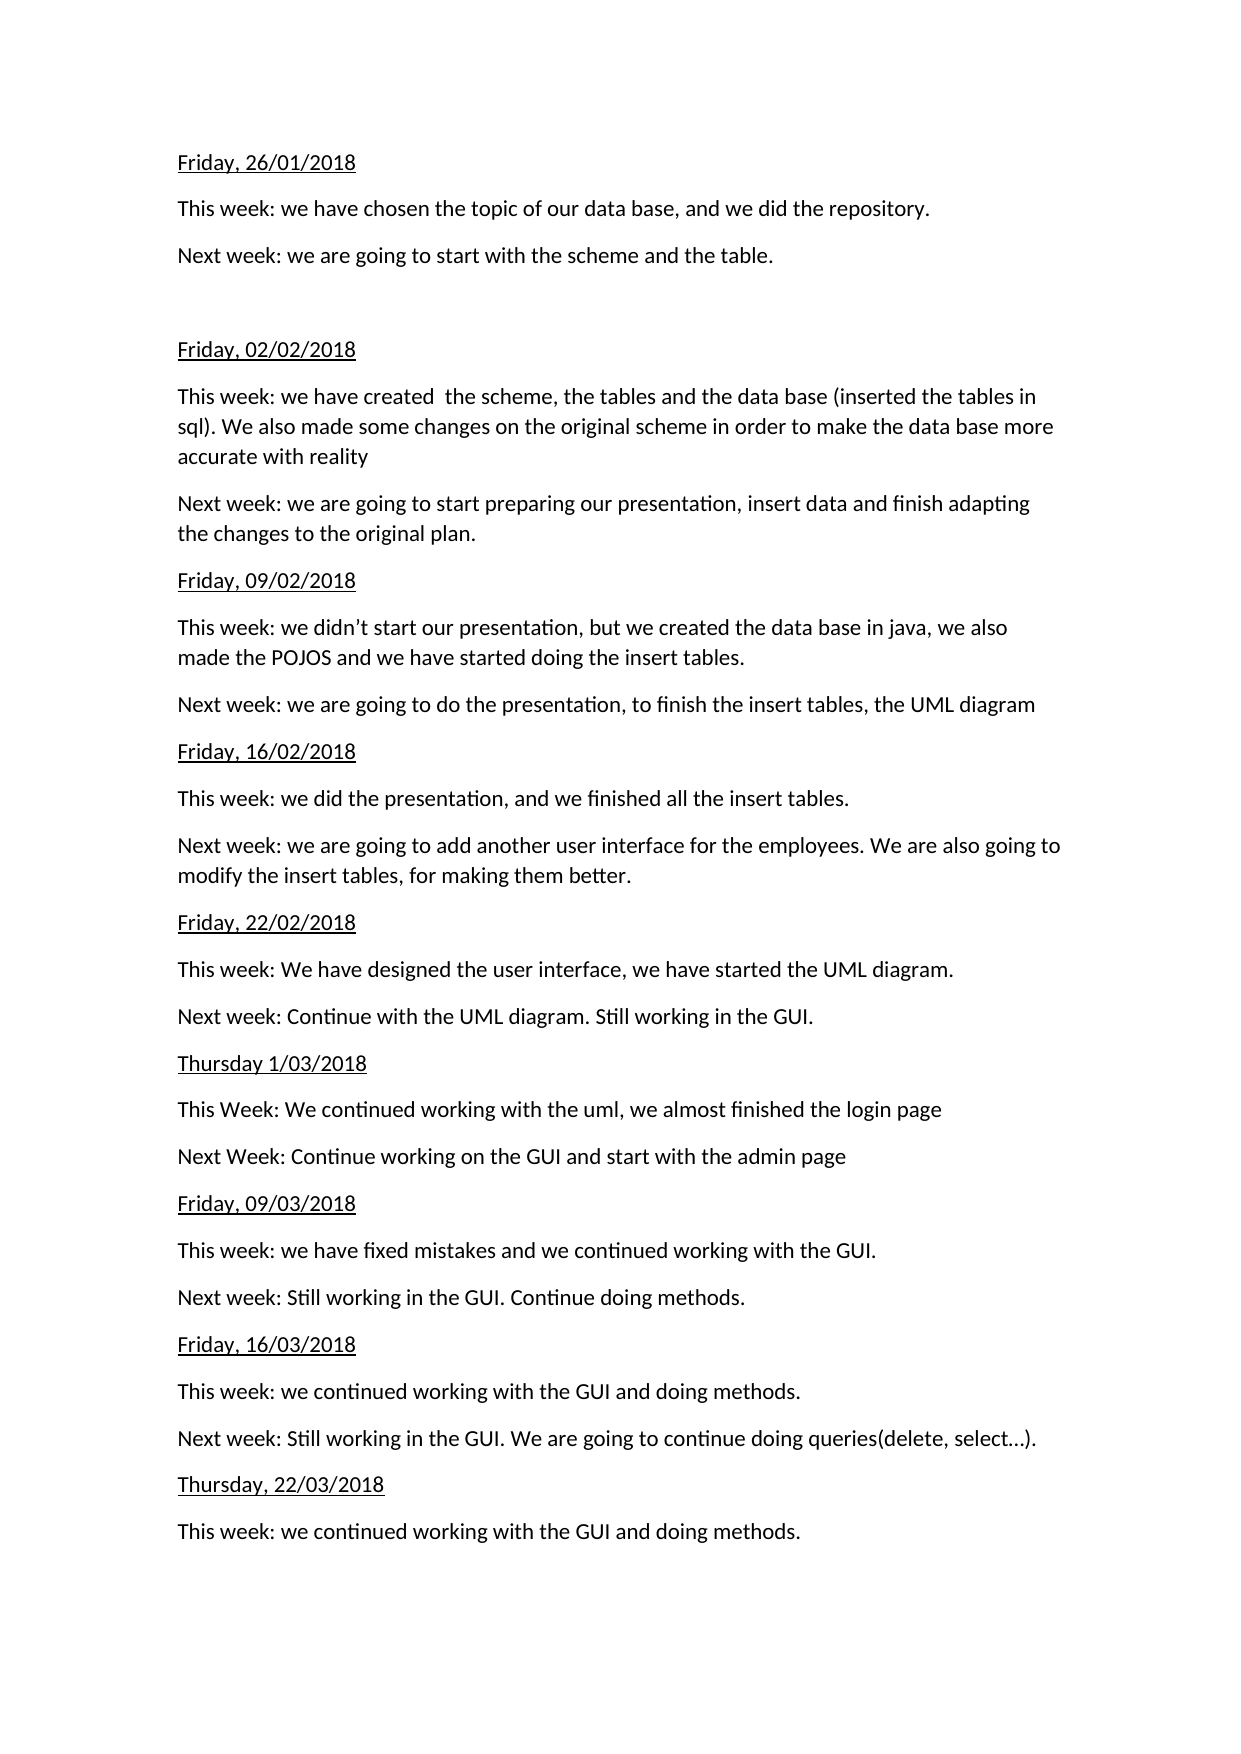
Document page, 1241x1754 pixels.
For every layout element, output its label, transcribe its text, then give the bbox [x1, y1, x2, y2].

text This week: we continued working with the GUI and doing methods. [177, 1517, 1063, 1545]
text Friday, 16/03/2018 [177, 1330, 1063, 1358]
text Friday, 16/02/2018 [177, 737, 1063, 765]
text This week: We have designed the user interface, we have started the UML diagram. [177, 955, 1063, 983]
text This week: we didn’t start our presentation, but we created the data base in java, we also made the POJOS and we have started doing the insert tables. [177, 613, 1063, 671]
text This week: we continued working with the GUI and doing methods. [177, 1377, 1063, 1405]
text Next week: Continue with the UML diagram. Still working in the GUI. [177, 1002, 1063, 1030]
text Friday, 02/02/2018 [177, 335, 1063, 363]
text Next week: we are going to do the presentation, to finish the insert tables, the UML diagram [177, 690, 1063, 718]
text Friday, 26/01/2018 [177, 148, 1063, 176]
text Next week: Still working in the GUI. We are going to continue doing queries(delete, select…). [177, 1424, 1063, 1452]
text Friday, 09/03/2018 [177, 1189, 1063, 1217]
text Next week: we are going to start with the scheme and the table. [177, 241, 1063, 269]
text Next week: we are going to start preparing our presentation, insert data and finish adapting the changes to the original plan. [177, 489, 1063, 547]
text Next week: we are going to add another user interface for the employees. We are also going to modify the insert tables, for making them better. [177, 831, 1063, 889]
text This week: we have fixed mistakes and we continued working with the GUI. [177, 1236, 1063, 1264]
text This week: we did the presentation, and we finished all the insert tables. [177, 784, 1063, 812]
text This week: we have chosen the topic of our data base, and we did the repository. [177, 194, 1063, 222]
text Friday, 22/02/2018 [177, 908, 1063, 936]
text This Week: We continued working with the uml, we almost finished the login page [177, 1096, 1063, 1123]
text Thursday, 22/03/2018 [177, 1471, 1063, 1498]
text Next week: Still working in the GUI. Continue doing methods. [177, 1283, 1063, 1311]
text Friday, 09/02/2018 [177, 566, 1063, 594]
text Next Week: Continue working on the GUI and start with the admin page [177, 1142, 1063, 1170]
text This week: we have created the scheme, the tables and the data base (inserted the tables in sql). We also made some changes on the original scheme in order to make the data base more accurate with reality [177, 382, 1063, 470]
text Thursday 1/03/2018 [177, 1049, 1063, 1077]
